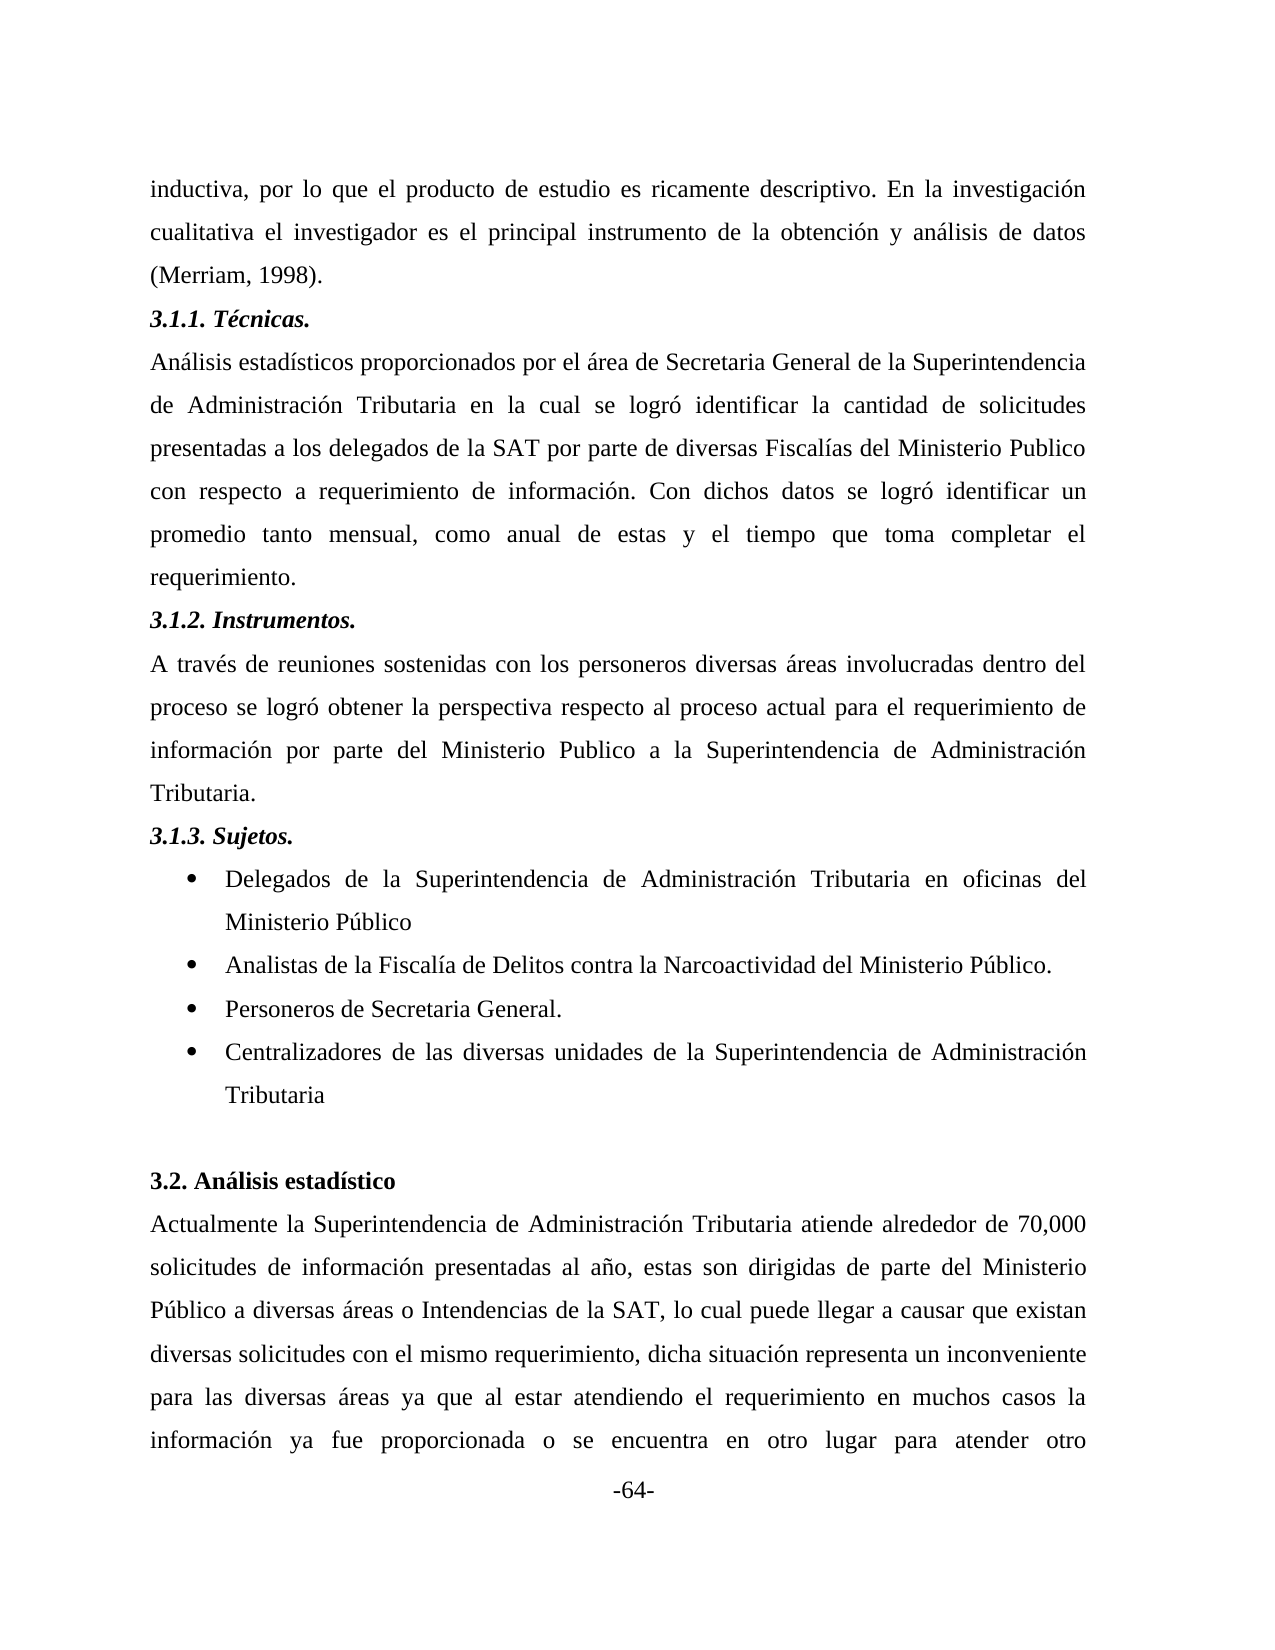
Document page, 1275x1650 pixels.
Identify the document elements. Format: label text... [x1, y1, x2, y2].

list Centralizadores de las diversas unidades de la Superintendencia de Administración Tributaria [187, 1037, 1087, 1109]
subtitle 3.1.2. Instrumentos. [150, 606, 1087, 634]
subtitle 3.1.3. Sujetos. [150, 821, 1087, 850]
subtitle 3.1.1. Técnicas. [150, 304, 1087, 332]
text A través de reuniones sostenidas con los personeros diversas áreas involucradas dentro del proceso se logró obtener la perspectiva respecto al proceso actual para el requerimiento de información por parte del Ministerio Publico a la Superintendencia de Administración Tributaria. [150, 649, 1087, 807]
subtitle 3.2. Análisis estadístico [150, 1166, 1087, 1195]
list Personeros de Secretaria General. [187, 994, 1087, 1022]
text Análisis estadísticos proporcionados por el área de Secretaria General de la Superintendencia de Administración Tributaria en la cual se logró identificar la cantidad de solicitudes presentadas a los delegados de la SAT por parte de diversas Fiscalías del Ministerio Publico con respecto a requerimiento de información. Con dichos datos se logró identificar un promedio tanto mensual, como anual de estas y el tiempo que toma completar el requerimiento. [150, 347, 1087, 591]
list Delegados de la Superintendencia de Administración Tributaria en oficinas del Ministerio Público [187, 864, 1087, 936]
list Analistas de la Fiscalía de Delitos contra la Narcoactividad del Ministerio Público. [187, 951, 1087, 979]
